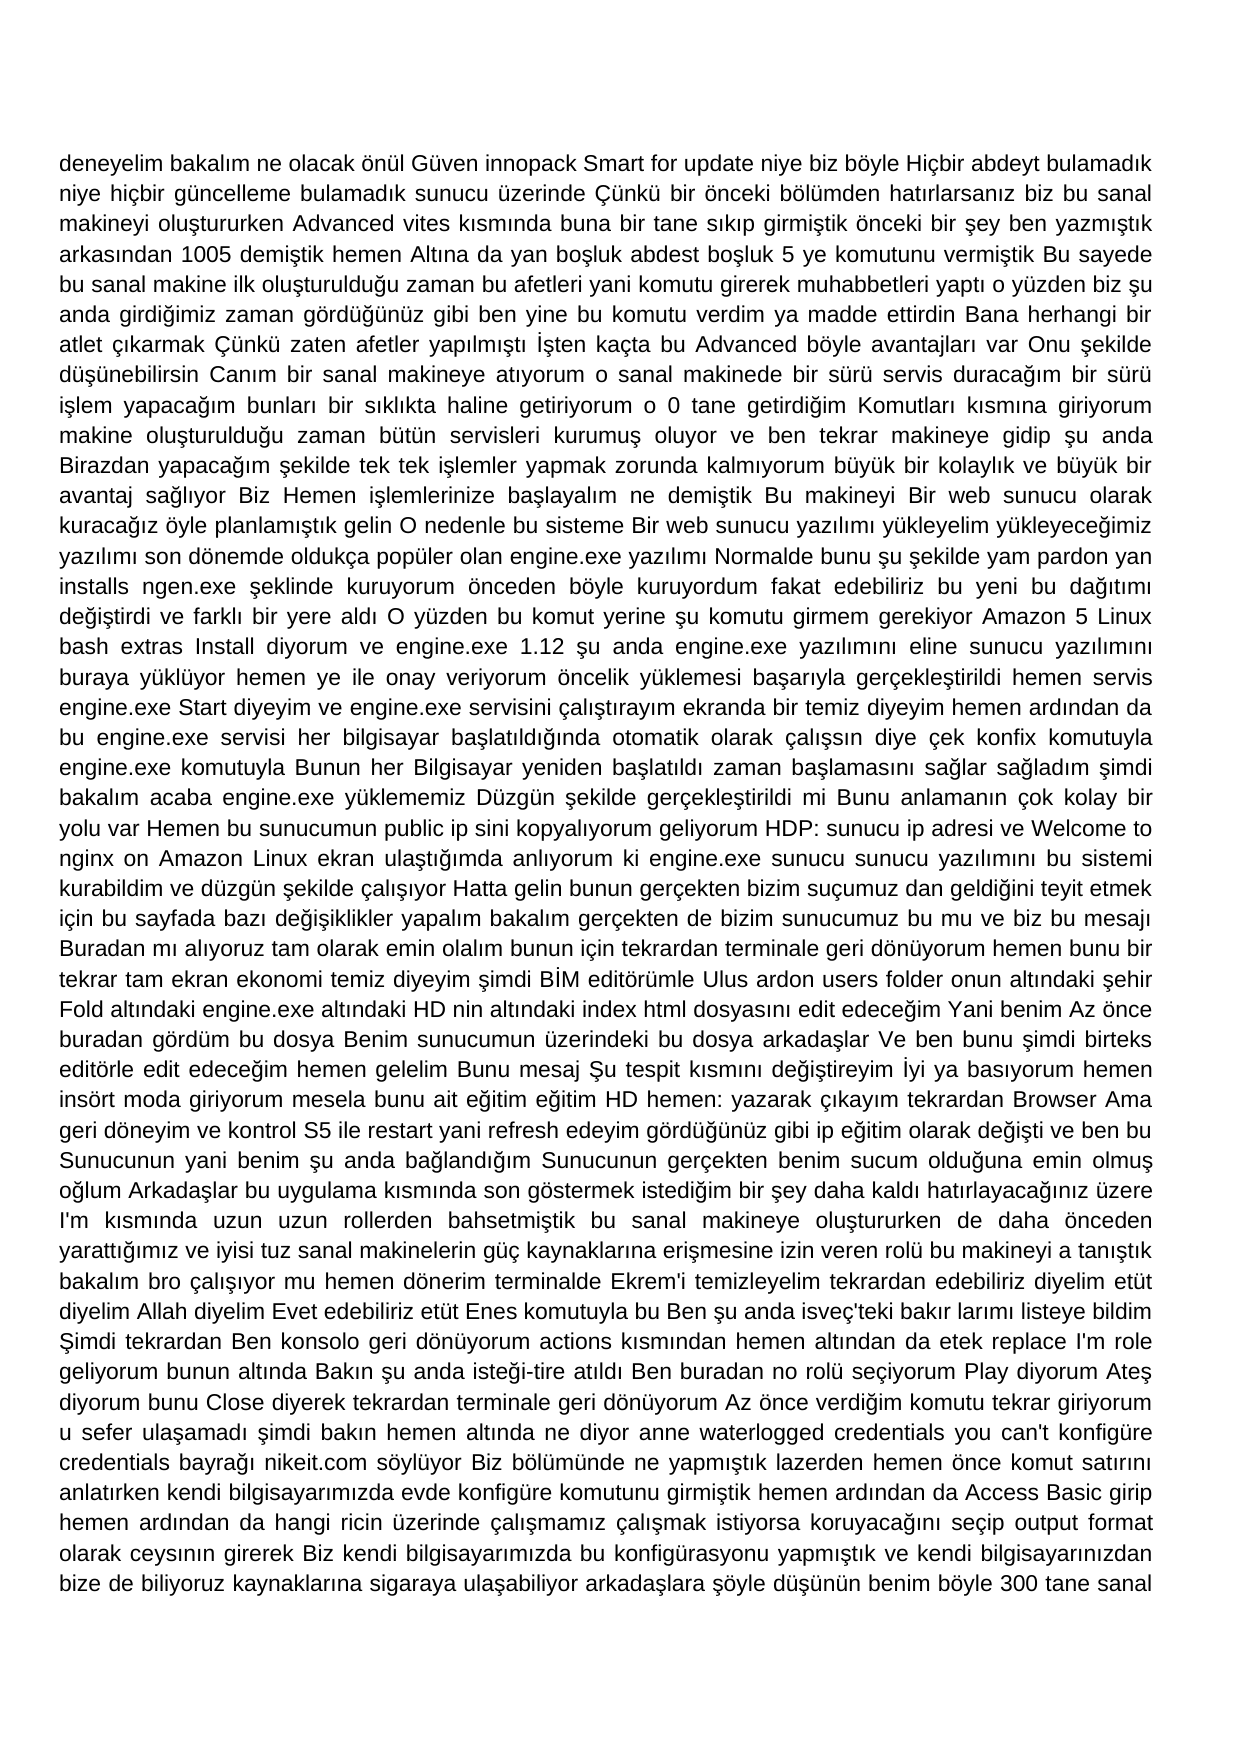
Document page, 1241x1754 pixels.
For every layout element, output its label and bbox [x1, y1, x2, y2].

text [59, 150, 1153, 1596]
